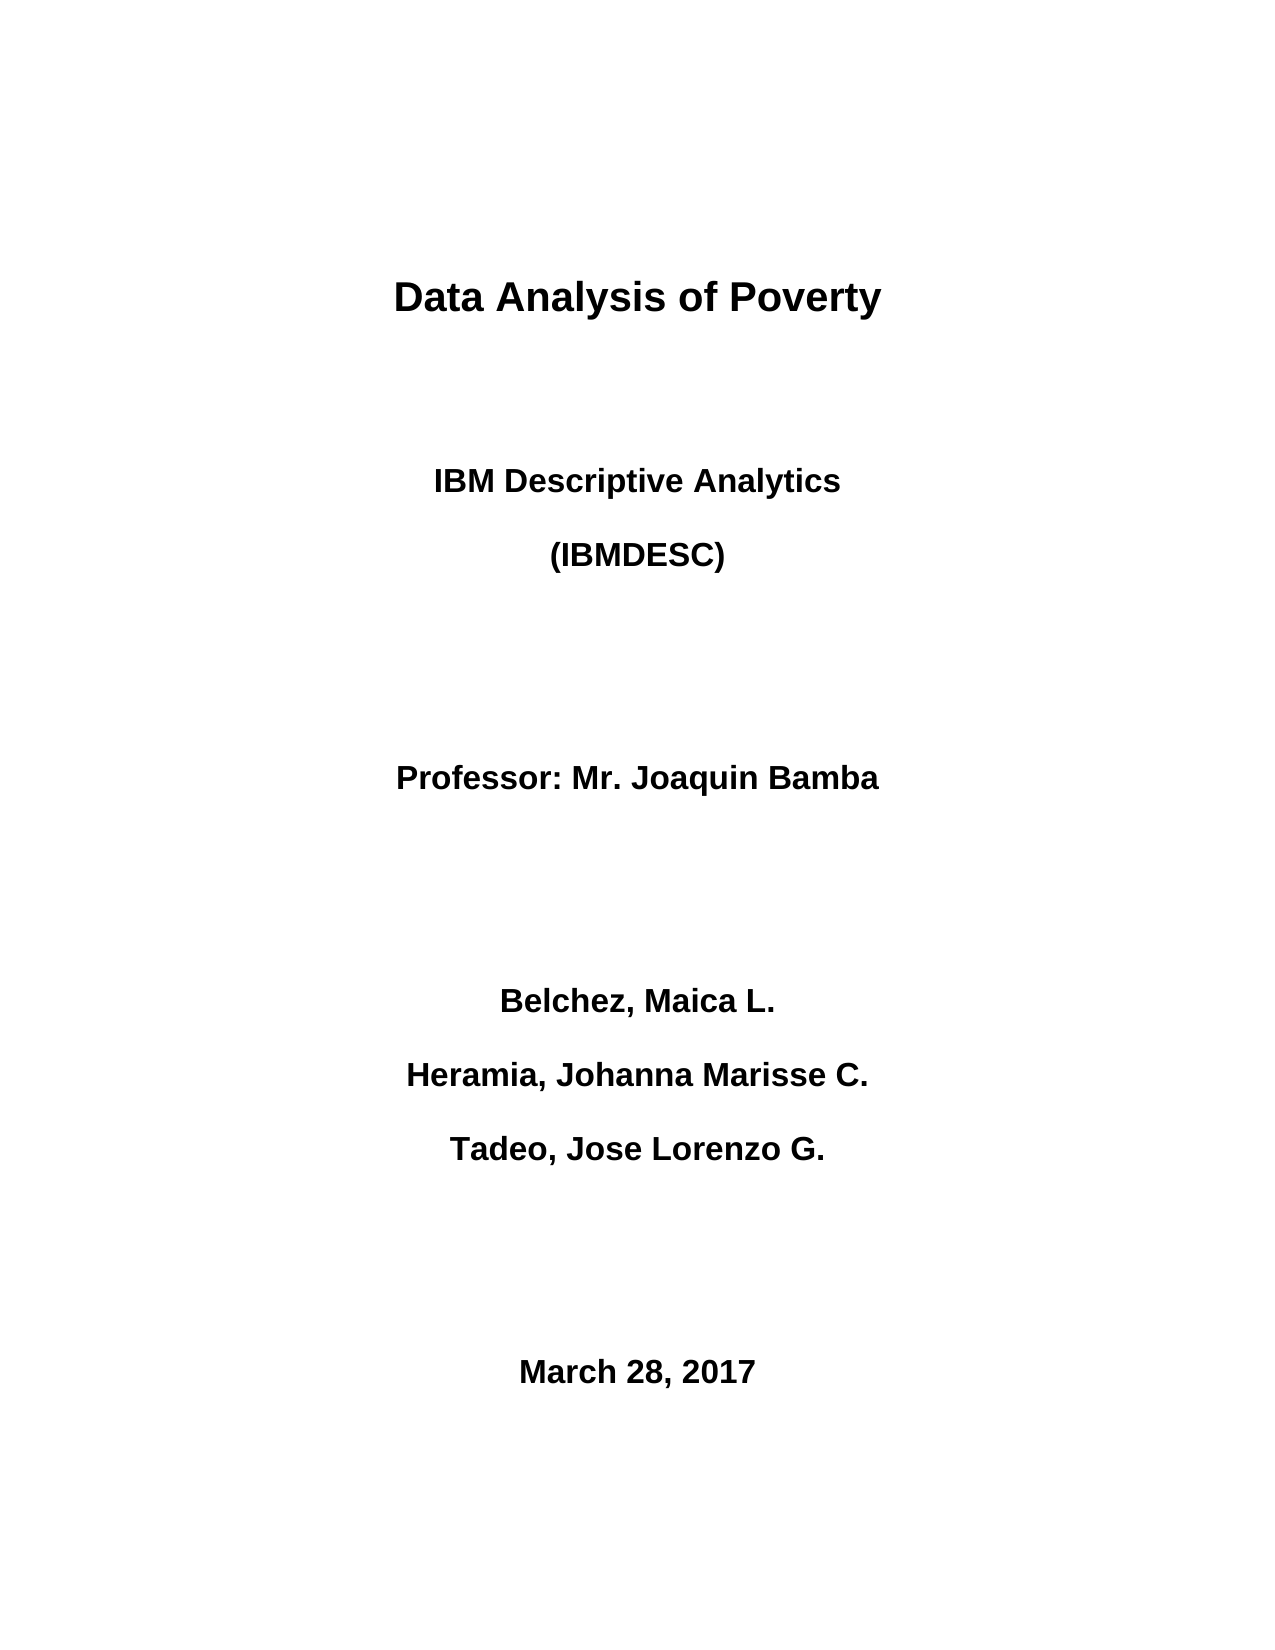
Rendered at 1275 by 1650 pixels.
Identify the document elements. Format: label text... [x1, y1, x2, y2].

subtitle Data Analysis of Poverty [150, 272, 1125, 320]
text Tadeo, Jose Lorenzo G. [150, 1129, 1125, 1168]
text March 28, 2017 [150, 1352, 1125, 1391]
text IBM Descriptive Analytics [150, 461, 1125, 499]
text (IBMDESC) [150, 535, 1125, 574]
text Belchez, Maica L. [150, 981, 1125, 1019]
text Professor: Mr. Joaquin Bamba [150, 758, 1125, 797]
text Heramia, Johanna Marisse C. [150, 1055, 1125, 1094]
